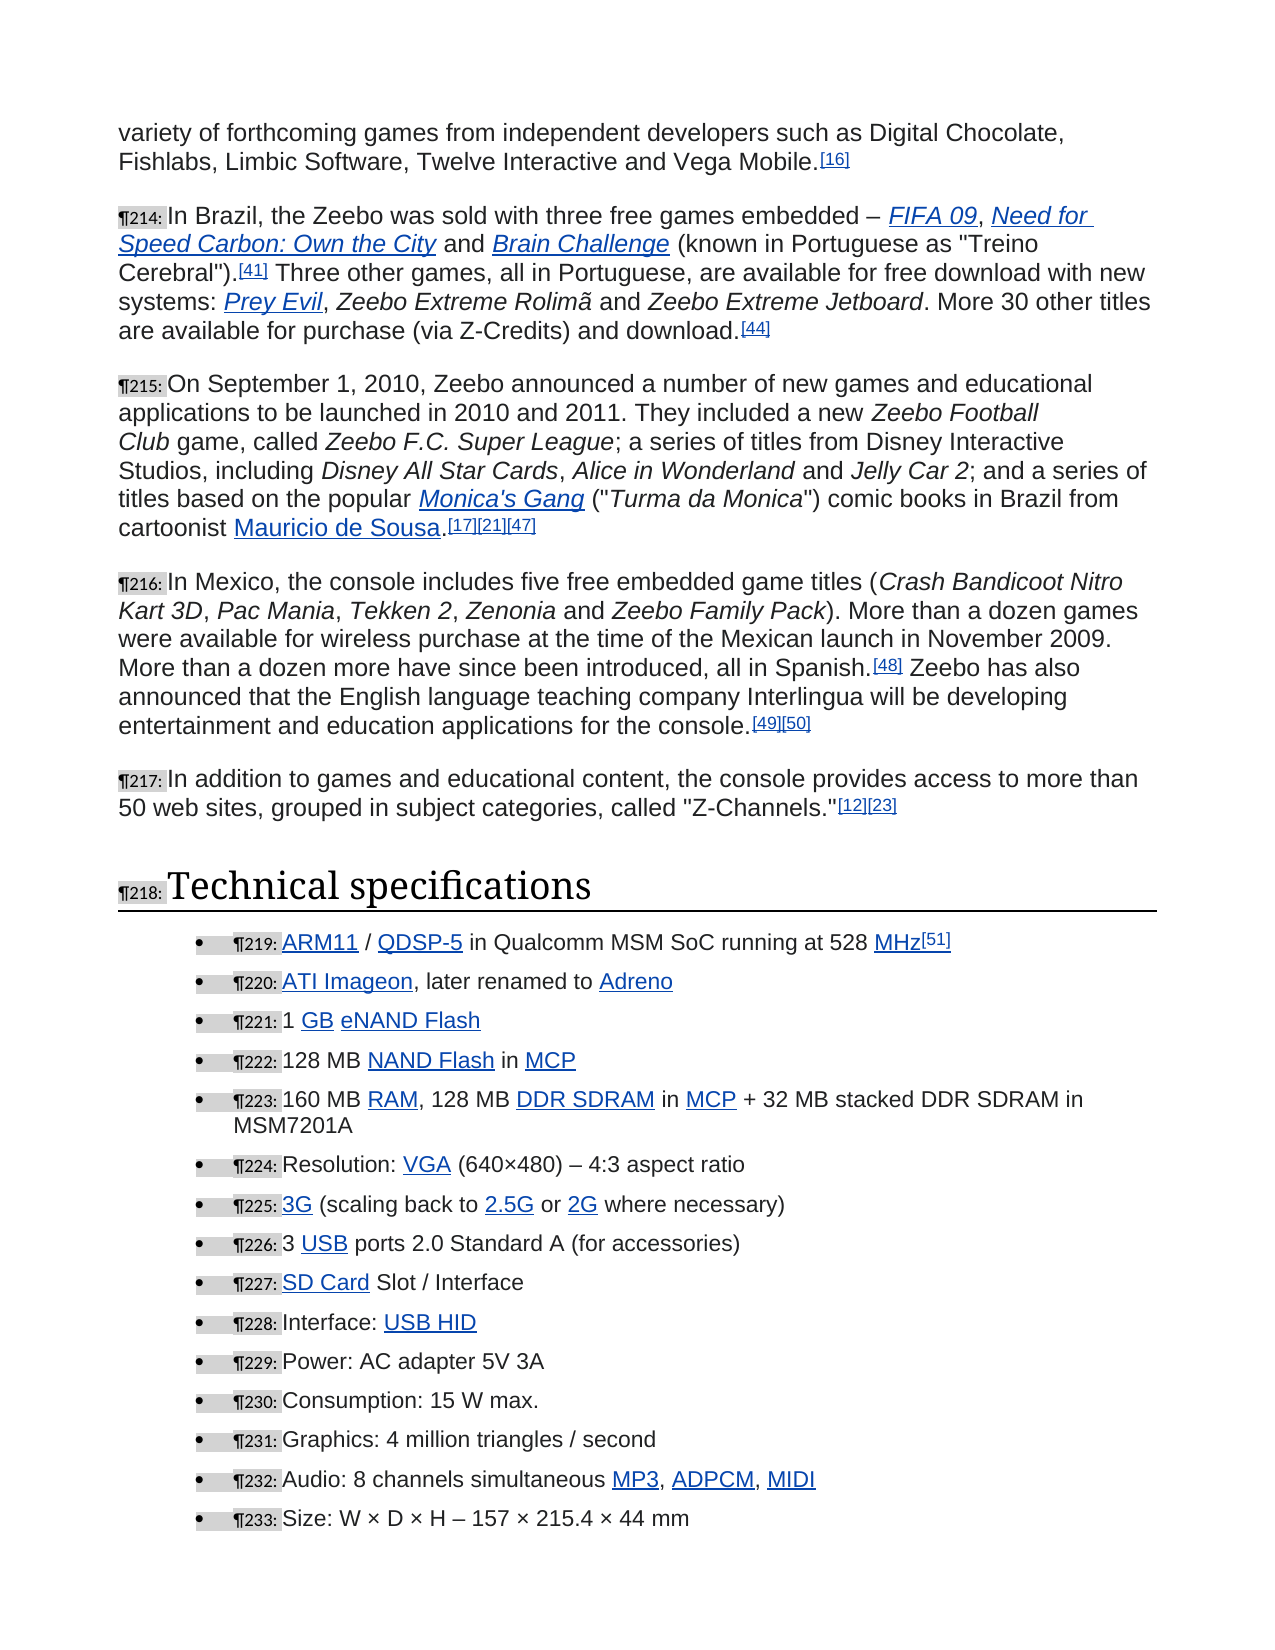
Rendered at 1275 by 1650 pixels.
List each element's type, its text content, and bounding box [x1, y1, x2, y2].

list ¶226: 3 USB ports 2.0 Standard A (for accessories) [196, 1230, 1157, 1256]
text ¶216: In Mexico, the console includes five free embedded game titles (Crash Bandicoot Nitro Kart 3D, Pac Mania, Tekken 2, Zenonia and Zeebo Family Pack). More than a dozen games were available for wireless purchase at the time of the Mexican launch in November 2009. More than a dozen more have since been introduced, all in Spanish.[48] Zeebo has also announced that the English language teaching company Interlingua will be developing entertainment and education applications for the console.[49][50] [118, 567, 1157, 739]
list ¶221: 1 GB eNAND Flash [196, 1007, 1157, 1034]
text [118, 118, 1157, 176]
list ¶229: Power: AC adapter 5V 3A [196, 1348, 1157, 1374]
list ¶230: Consumption: 15 W max. [196, 1387, 1157, 1413]
list ¶219: ARM11 / QDSP-5 in Qualcomm MSM SoC running at 528 MHz[51] [196, 929, 1157, 955]
text ¶214: In Brazil, the Zeebo was sold with three free games embedded – FIFA 09, Need for Speed Carbon: Own the City and Brain Challenge (known in Portuguese as "Treino Cerebral").[41] Three other games, all in Portuguese, are available for free download with new systems: Prey Evil, Zeebo Extreme Rolimã and Zeebo Extreme Jetboard. More 30 other titles are available for purchase (via Z-Credits) and download.[44] [118, 201, 1157, 344]
list ¶227: SD Card Slot / Interface [196, 1269, 1157, 1296]
list ¶220: ATI Imageon, later renamed to Adreno [196, 968, 1157, 994]
list ¶228: Interface: USB HID [196, 1308, 1157, 1335]
text ¶215: On September 1, 2010, Zeebo announced a number of new games and educational applications to be launched in 2010 and 2011. They included a new Zeebo Football Club game, called Zeebo F.C. Super League; a series of titles from Disney Interactive Studios, including Disney All Star Cards, Alice in Wonderland and Jelly Car 2; and a series of titles based on the popular Monica's Gang ("Turma da Monica") comic books in Brazil from cartoonist Mauricio de Sousa.[17][21][47] [118, 369, 1157, 542]
list ¶223: 160 MB RAM, 128 MB DDR SDRAM in MCP + 32 MB stacked DDR SDRAM in MSM7201A [196, 1086, 1157, 1138]
text ¶217: In addition to games and educational content, the console provides access to more than 50 web sites, grouped in subject categories, called "Z-Channels."[12][23] [118, 764, 1157, 822]
subtitle ¶218: Technical specifications [118, 859, 1157, 910]
list ¶222: 128 MB NAND Flash in MCP [196, 1047, 1157, 1073]
list ¶224: Resolution: VGA (640×480) – 4:3 aspect ratio [196, 1151, 1157, 1178]
list ¶231: Graphics: 4 million triangles / second [196, 1426, 1157, 1453]
list ¶232: Audio: 8 channels simultaneous MP3, ADPCM, MIDI [196, 1466, 1157, 1492]
list ¶233: Size: W × D × H – 157 × 215.4 × 44 mm [196, 1505, 1157, 1531]
list ¶225: 3G (scaling back to 2.5G or 2G where necessary) [196, 1191, 1157, 1217]
